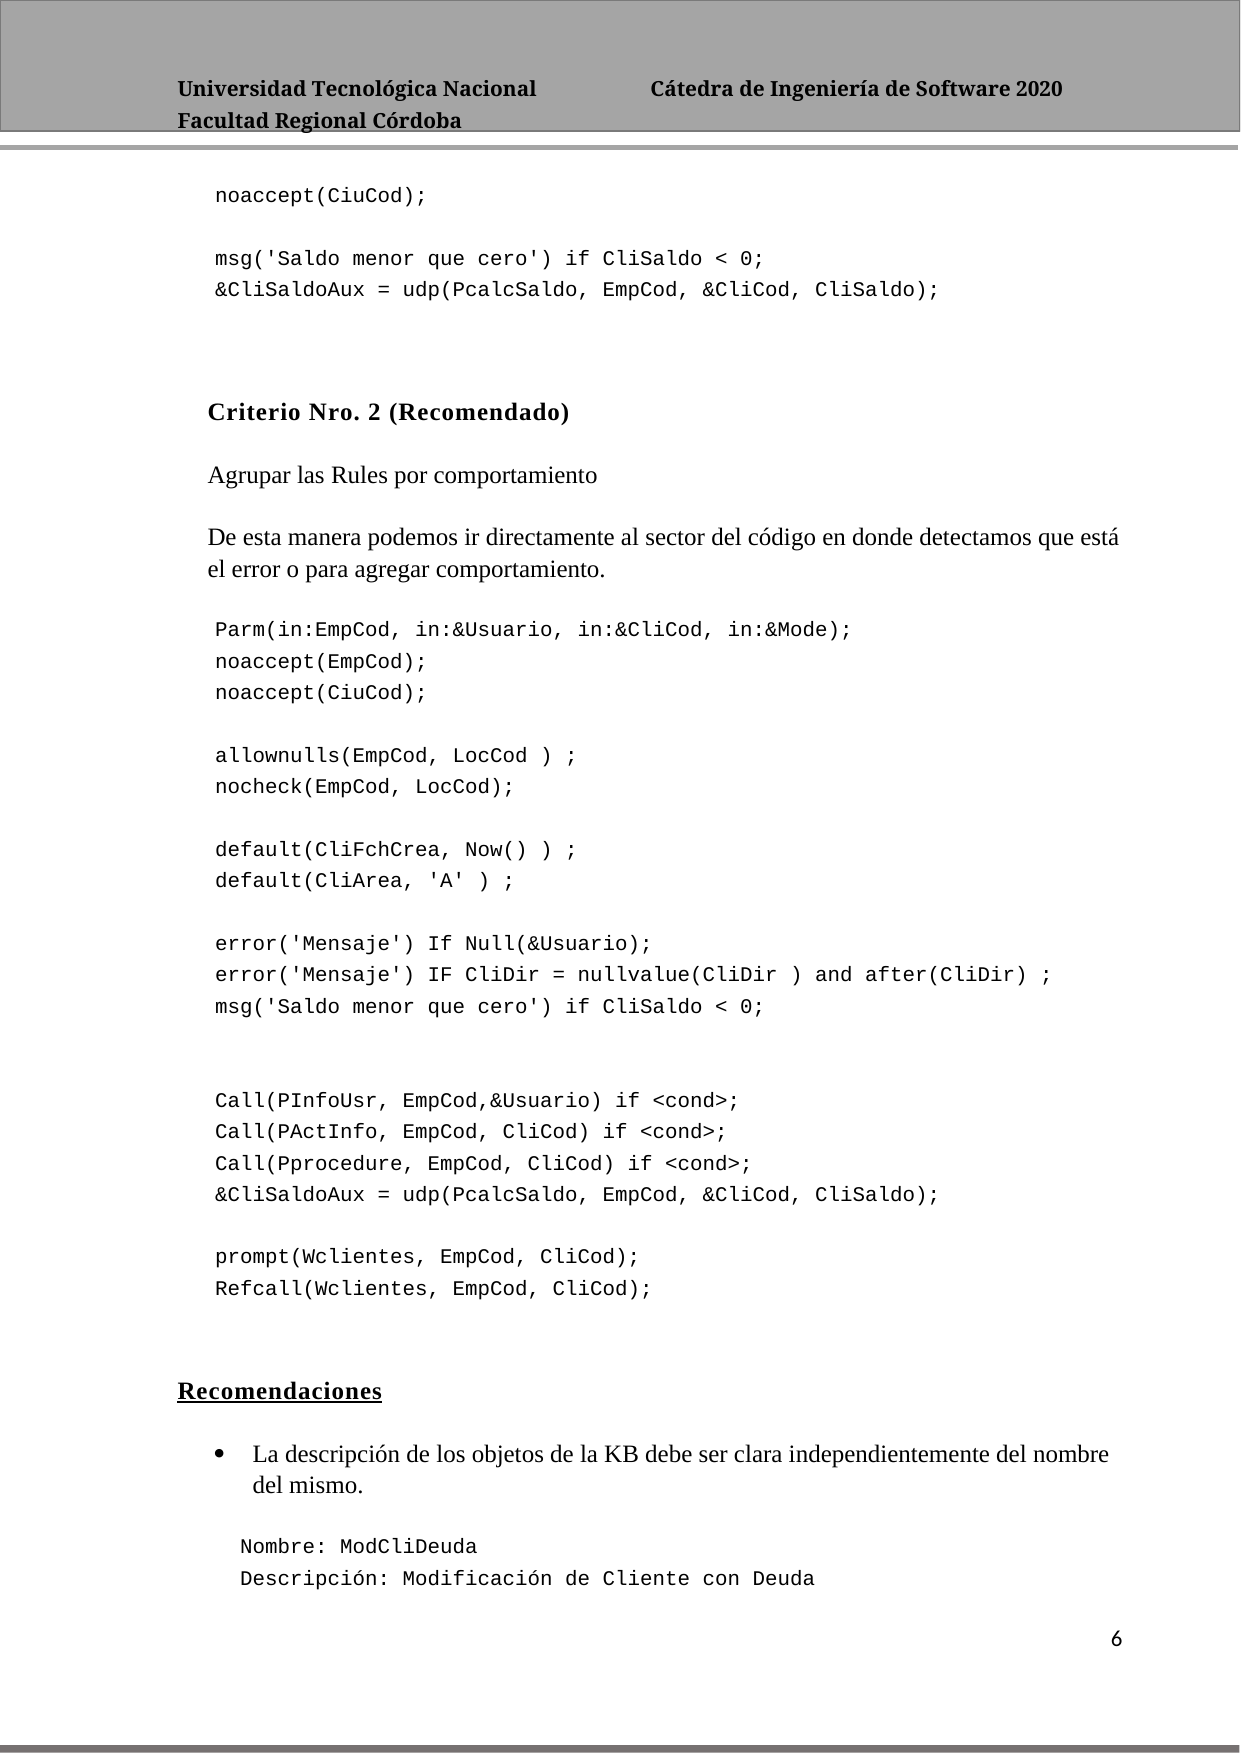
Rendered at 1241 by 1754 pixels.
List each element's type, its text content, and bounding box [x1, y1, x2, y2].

text Criterio Nro. 2 (Recomendado) Agrupar las Rules por comportamiento De esta manera podemos ir directamente al sector del código en donde detectamos que está el error o para agregar comportamiento. [207, 394, 1122, 583]
text default(CliFchCrea, Now() ) ; [215, 831, 1122, 863]
text Nombre: ModCliDeuda [177, 1528, 1122, 1560]
text Parm(in:EmpCod, in:&Usuario, in:&CliCod, in:&Mode); [215, 612, 1122, 643]
text Recomendaciones [177, 1345, 1122, 1405]
text nocheck(EmpCod, LocCod); [215, 768, 1122, 800]
text error('Mensaje') If Null(&Usuario); [215, 925, 1122, 957]
text prompt(Wclientes, EmpCod, CliCod); [215, 1239, 1122, 1270]
text &CliSaldoAux = udp(PcalcSaldo, EmpCod, &CliCod, CliSaldo); [215, 1176, 1122, 1207]
text allownulls(EmpCod, LocCod ) ; [215, 737, 1122, 768]
text msg('Saldo menor que cero') if CliSaldo < 0; [215, 240, 1122, 271]
text noaccept(CiuCod); [215, 674, 1122, 706]
text default(CliArea, 'A' ) ; [215, 863, 1122, 894]
text noaccept(EmpCod); [215, 643, 1122, 674]
text Descripción: Modificación de Cliente con Deuda [177, 1560, 1122, 1591]
text msg('Saldo menor que cero') if CliSaldo < 0; [215, 988, 1122, 1019]
text &CliSaldoAux = udp(PcalcSaldo, EmpCod, &CliCod, CliSaldo); [215, 271, 1122, 303]
text Call(Pprocedure, EmpCod, CliCod) if <cond>; [215, 1145, 1122, 1176]
text Refcall(Wclientes, EmpCod, CliCod); [215, 1270, 1122, 1302]
list La descripción de los objetos de la KB debe ser clara independientemente del nombre del mismo. [215, 1437, 1122, 1499]
text Call(PActInfo, EmpCod, CliCod) if <cond>; [215, 1113, 1122, 1145]
text noaccept(CiuCod); [215, 177, 1122, 208]
text error('Mensaje') IF CliDir = nullvalue(CliDir ) and after(CliDir) ; [215, 957, 1122, 988]
text Call(PInfoUsr, EmpCod,&Usuario) if <cond>; [215, 1082, 1122, 1113]
